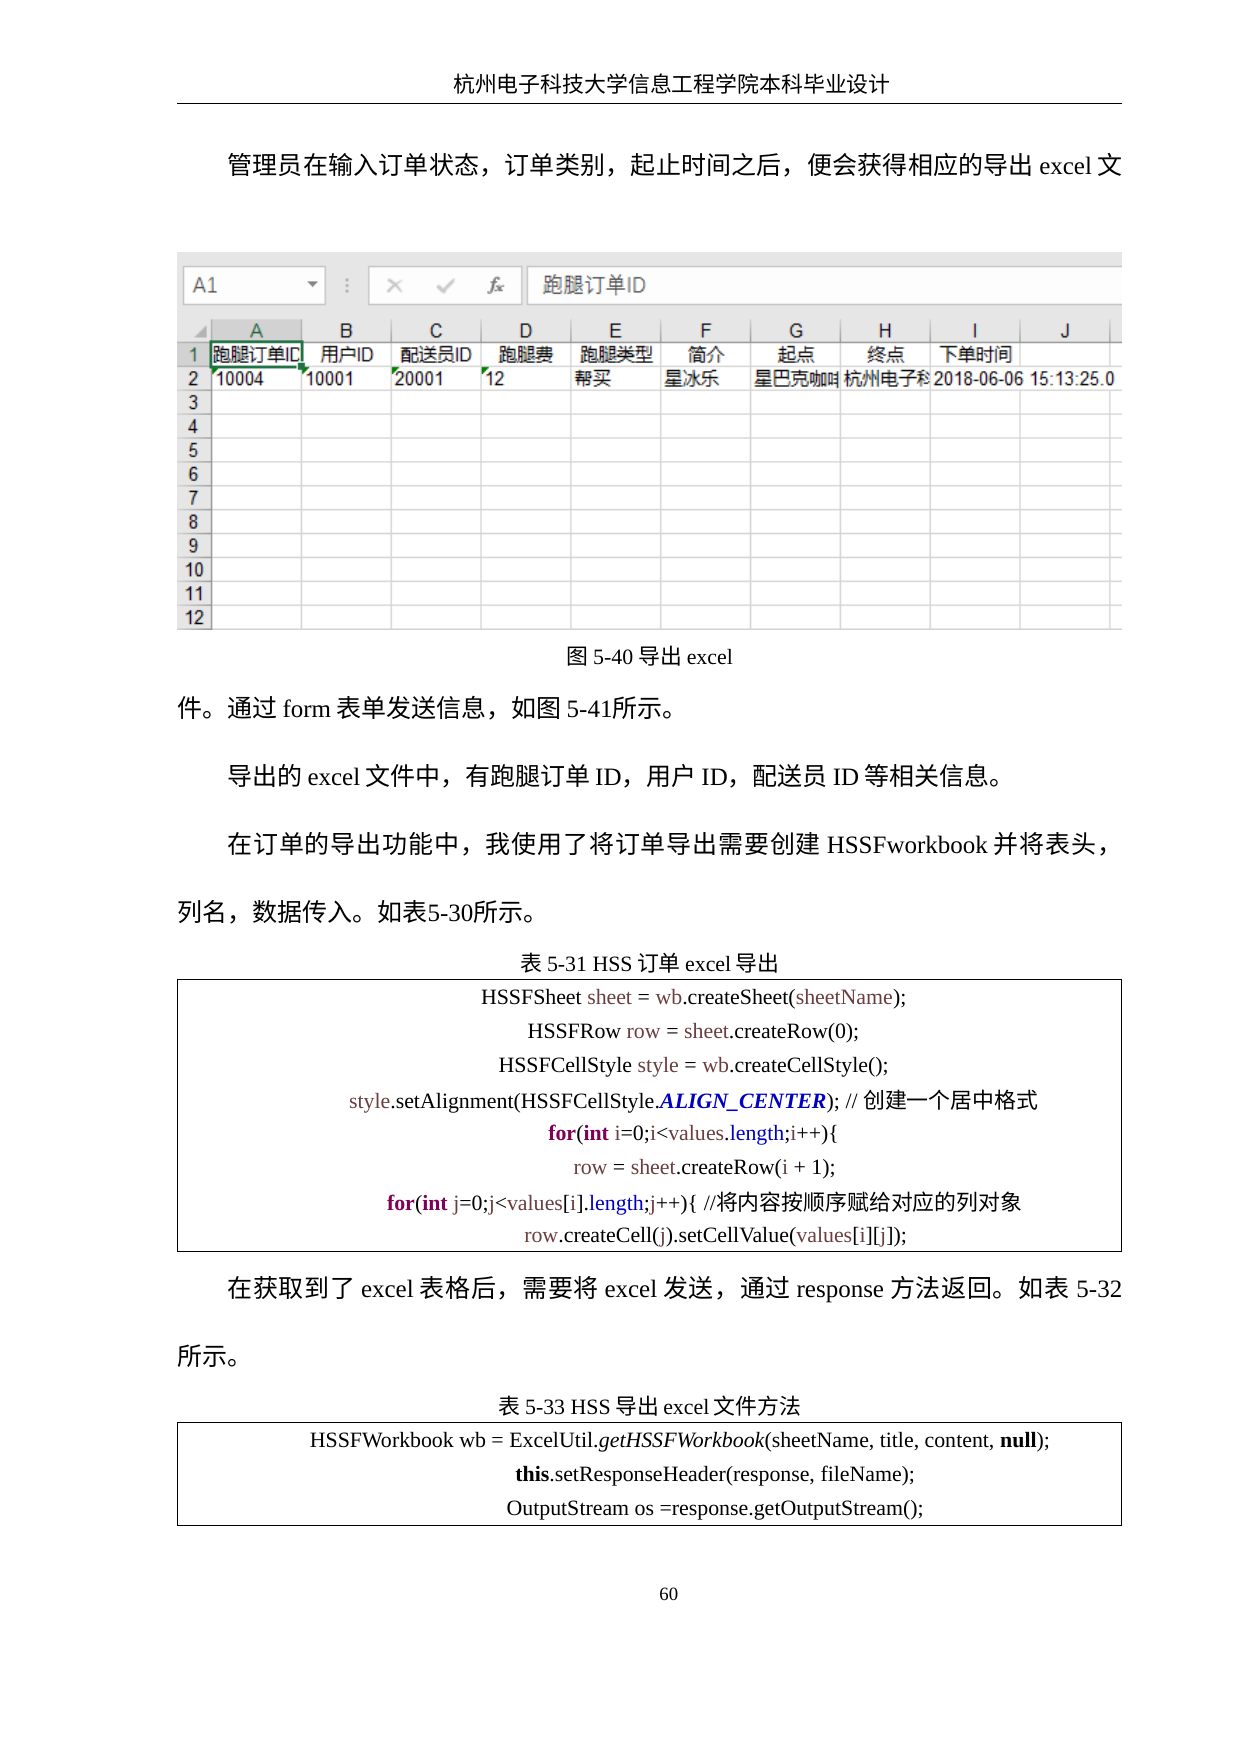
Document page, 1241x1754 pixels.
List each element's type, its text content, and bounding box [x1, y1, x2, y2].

text 导出的excel文件中，有跑腿订单ID，用户ID，配送员ID等相关信息。 [177, 741, 1122, 809]
table_header HSSFSheet sheet = wb.createSheet(sheetName); HSSFRow row = sheet.createRow(0); HSSFCellStyle style = wb.createCellStyle(); style.setAlignment(HSSFCellStyle.ALIGN_CENTER); // 创建一个居中格式 for(int i=0;i<values.length;i++){ row = sheet.createRow(i + 1); for(int j=0;j<values[i].length;j++){ //将内容按顺序赋给对应的列对象 row.createCell(j).setCellValue(values[i][j]); [178, 980, 1121, 1251]
picture [177, 252, 1122, 630]
